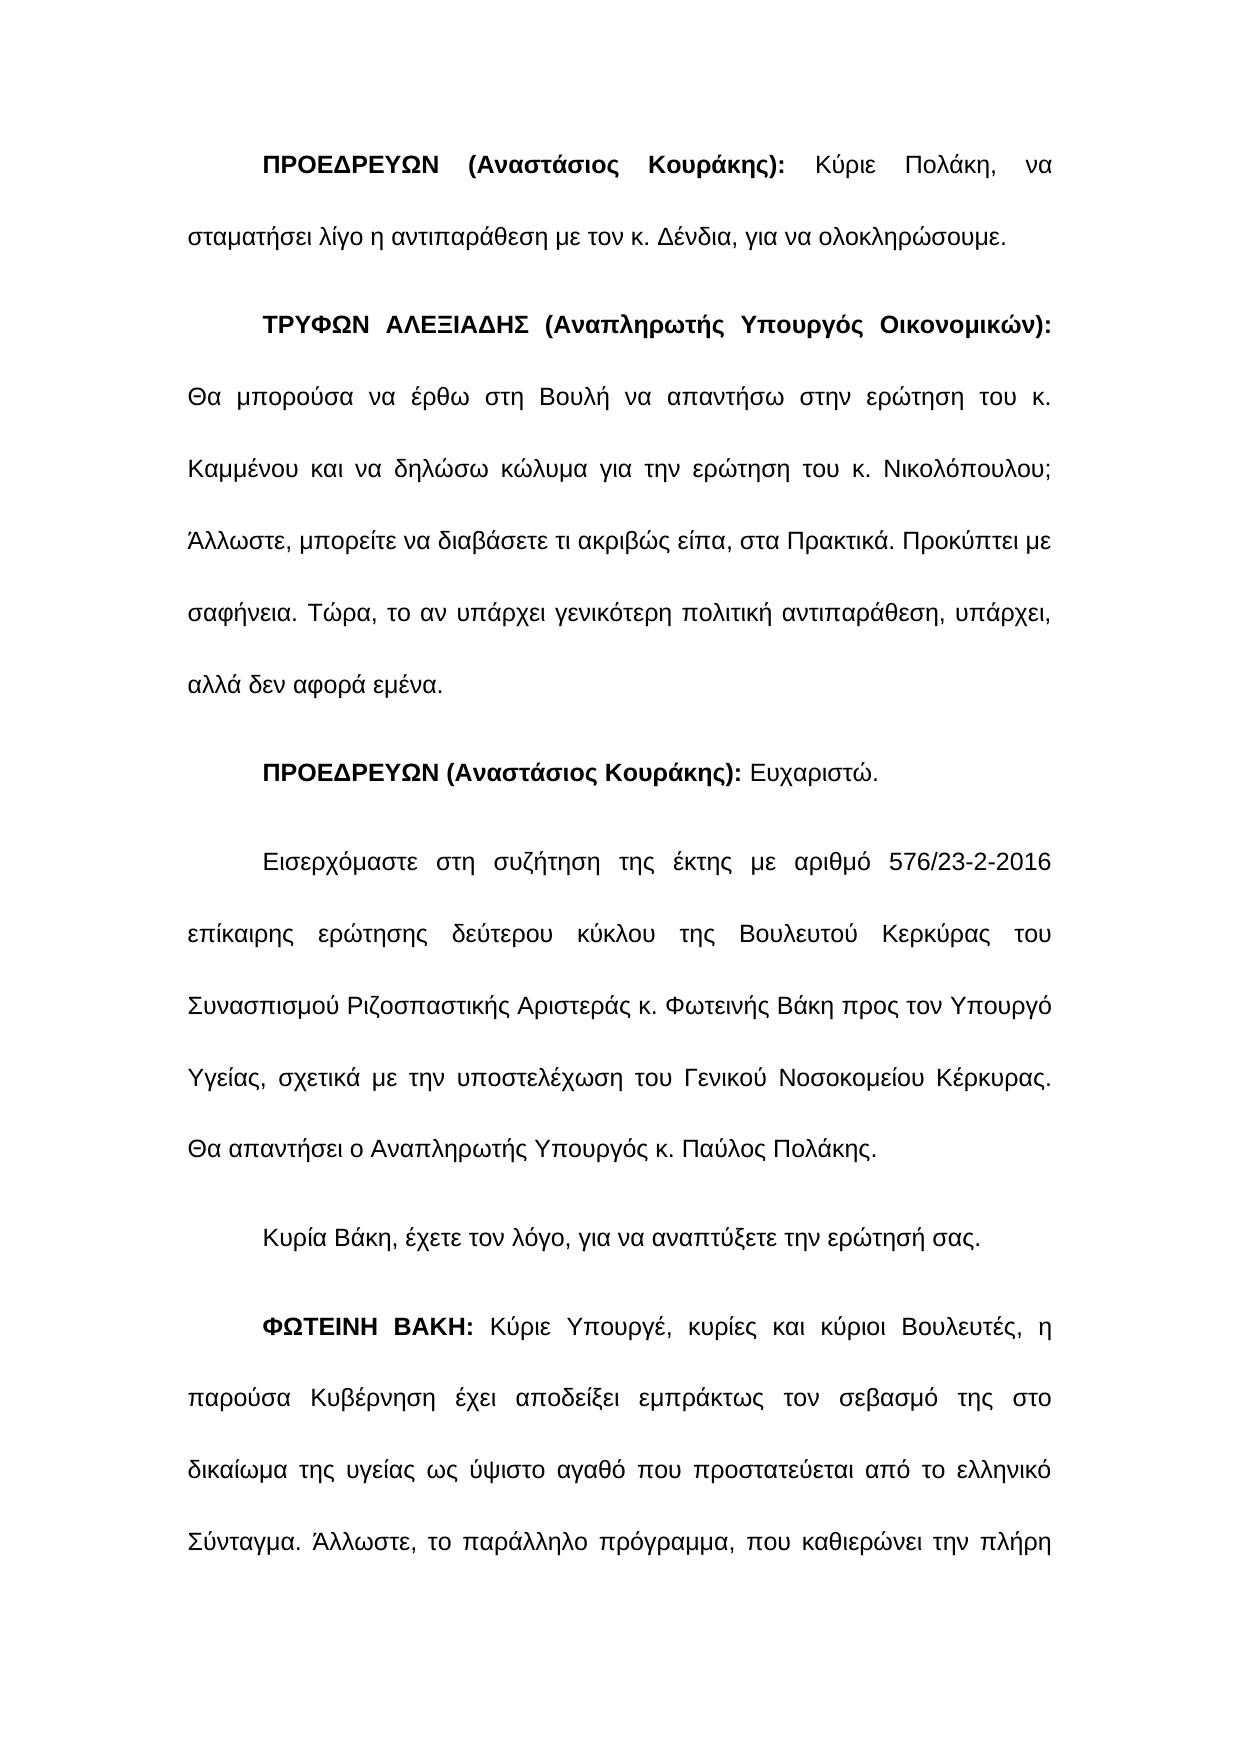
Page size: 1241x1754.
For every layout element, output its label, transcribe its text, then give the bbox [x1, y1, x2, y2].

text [187, 1311, 1053, 1556]
text Κυρία Βάκη, έχετε τον λόγο, για να αναπτύξετε την ερώτησή σας. [187, 1223, 1053, 1252]
text ΠΡΟΕΔΡΕΥΩΝ (Αναστάσιος Κουράκης): Κύριε Πολάκη, να σταματήσει λίγο η αντιπαράθεση με τον κ. Δένδια, για να ολοκληρώσουμε. [187, 150, 1053, 251]
text ΠΡΟΕΔΡΕΥΩΝ (Αναστάσιος Κουράκης): Ευχαριστώ. [187, 758, 1053, 787]
text ΤΡΥΦΩΝ ΑΛΕΞΙΑΔΗΣ (Αναπληρωτής Υπουργός Οικονομικών): Θα μπορούσα να έρθω στη Βουλή να απαντήσω στην ερώτηση του κ. Καμμένου και να δηλώσω κώλυμα για την ερώτηση του κ. Νικολόπουλου; Άλλωστε, μπορείτε να διαβάσετε τι ακριβώς είπα, στα Πρακτικά. Προκύπτει με σαφήνεια. Τώρα, το αν υπάρχει γενικότερη πολιτική αντιπαράθεση, υπάρχει, αλλά δεν αφορά εμένα. [187, 310, 1053, 698]
text Εισερχόμαστε στη συζήτηση της έκτης με αριθμό 576/23-2-2016 επίκαιρης ερώτησης δεύτερου κύκλου της Βουλευτού Κερκύρας του Συνασπισμού Ριζοσπαστικής Αριστεράς κ. Φωτεινής Βάκη προς τον Υπουργό Υγείας, σχετικά με την υποστελέχωση του Γενικού Νοσοκομείου Κέρκυρας. Θα απαντήσει ο Αναπληρωτής Υπουργός κ. Παύλος Πολάκης. [187, 847, 1053, 1163]
